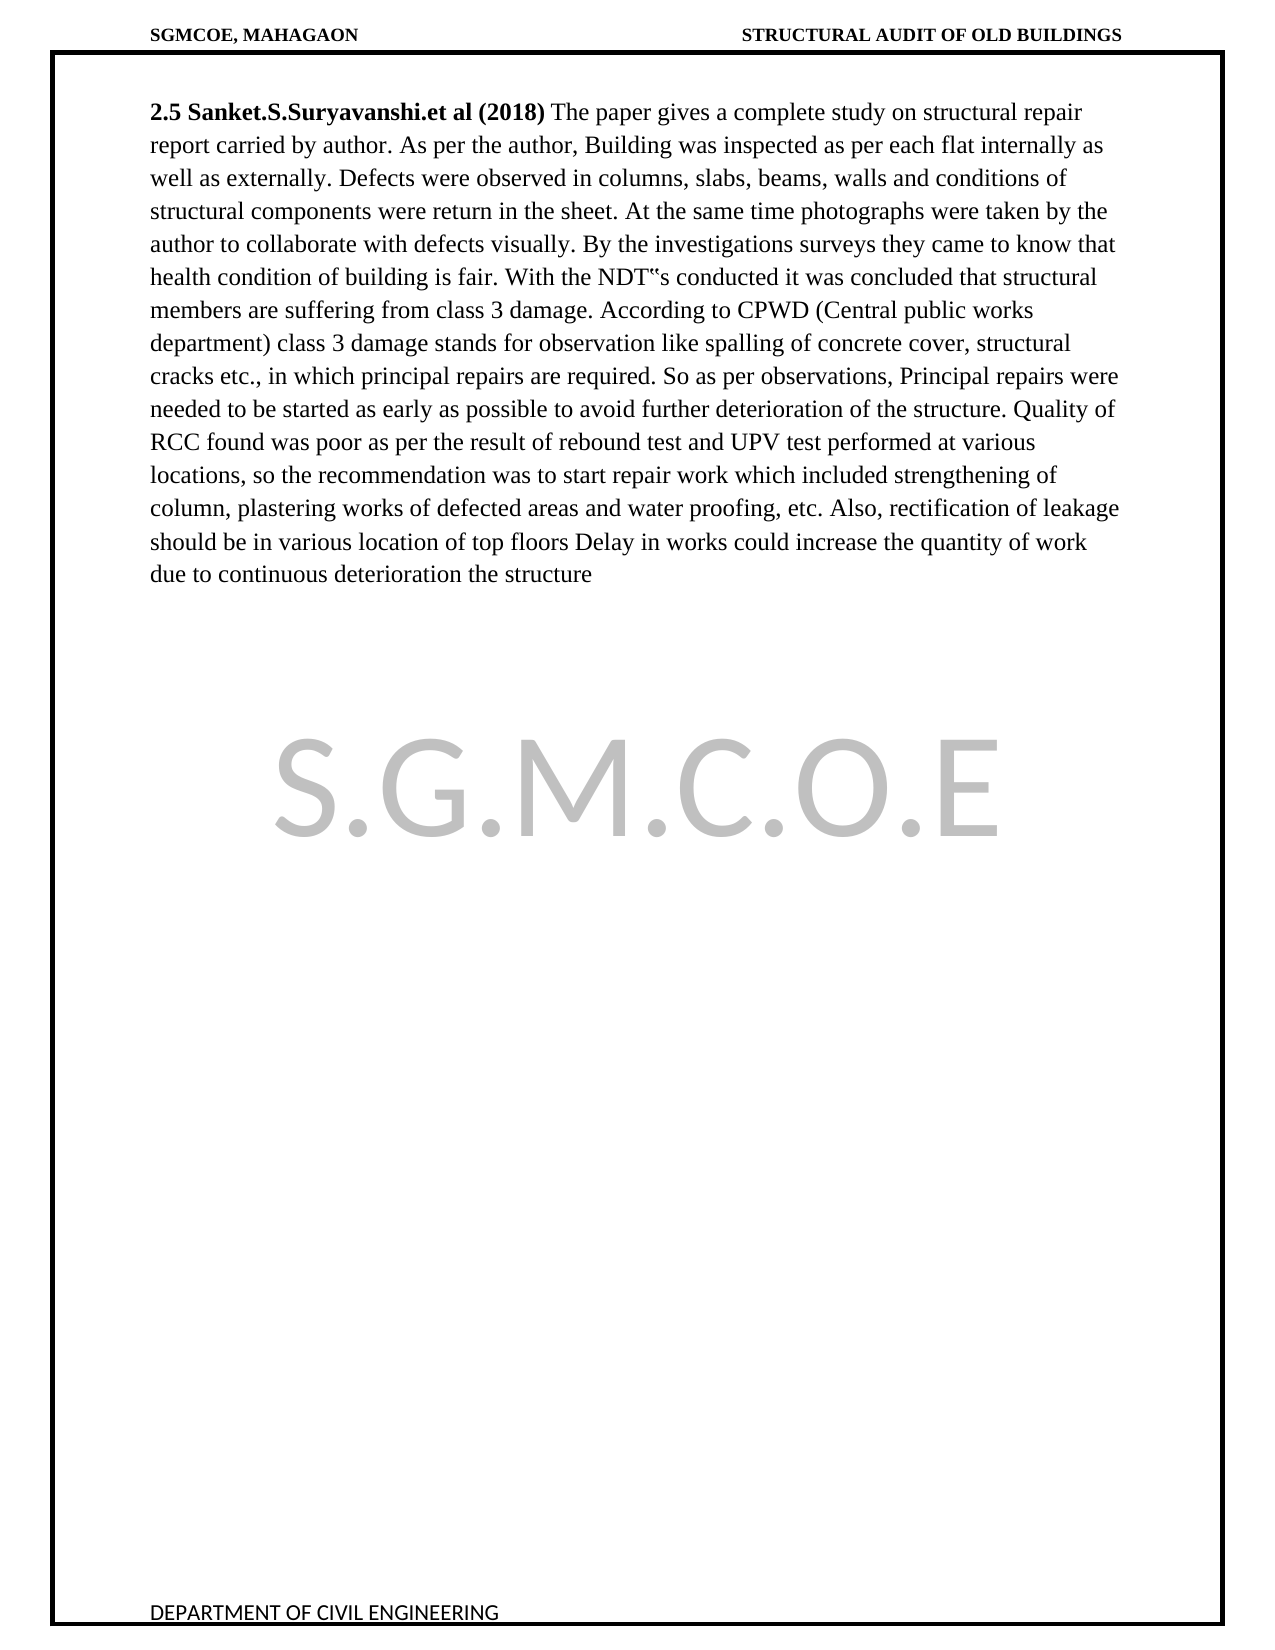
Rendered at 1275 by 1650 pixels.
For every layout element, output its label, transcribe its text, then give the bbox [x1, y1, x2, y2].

text 2.5 Sanket.S.Suryavanshi.et al (2018) The paper gives a complete study on structural repair report carried by author. As per the author, Building was inspected as per each flat internally as well as externally. Defects were observed in columns, slabs, beams, walls and conditions of structural components were return in the sheet. At the same time photographs were taken by the author to collaborate with defects visually. By the investigations surveys they came to know that health condition of building is fair. With the NDT‟s conducted it was concluded that structural members are suffering from class 3 damage. According to CPWD (Central public works department) class 3 damage stands for observation like spalling of concrete cover, structural cracks etc., in which principal repairs are required. So as per observations, Principal repairs were needed to be started as early as possible to avoid further deterioration of the structure. Quality of RCC found was poor as per the result of rebound test and UPV test performed at various locations, so the recommendation was to start repair work which included strengthening of column, plastering works of defected areas and water proofing, etc. Also, rectification of leakage should be in various location of top floors Delay in works could increase the quantity of work due to continuous deterioration the structure [150, 97, 1125, 588]
